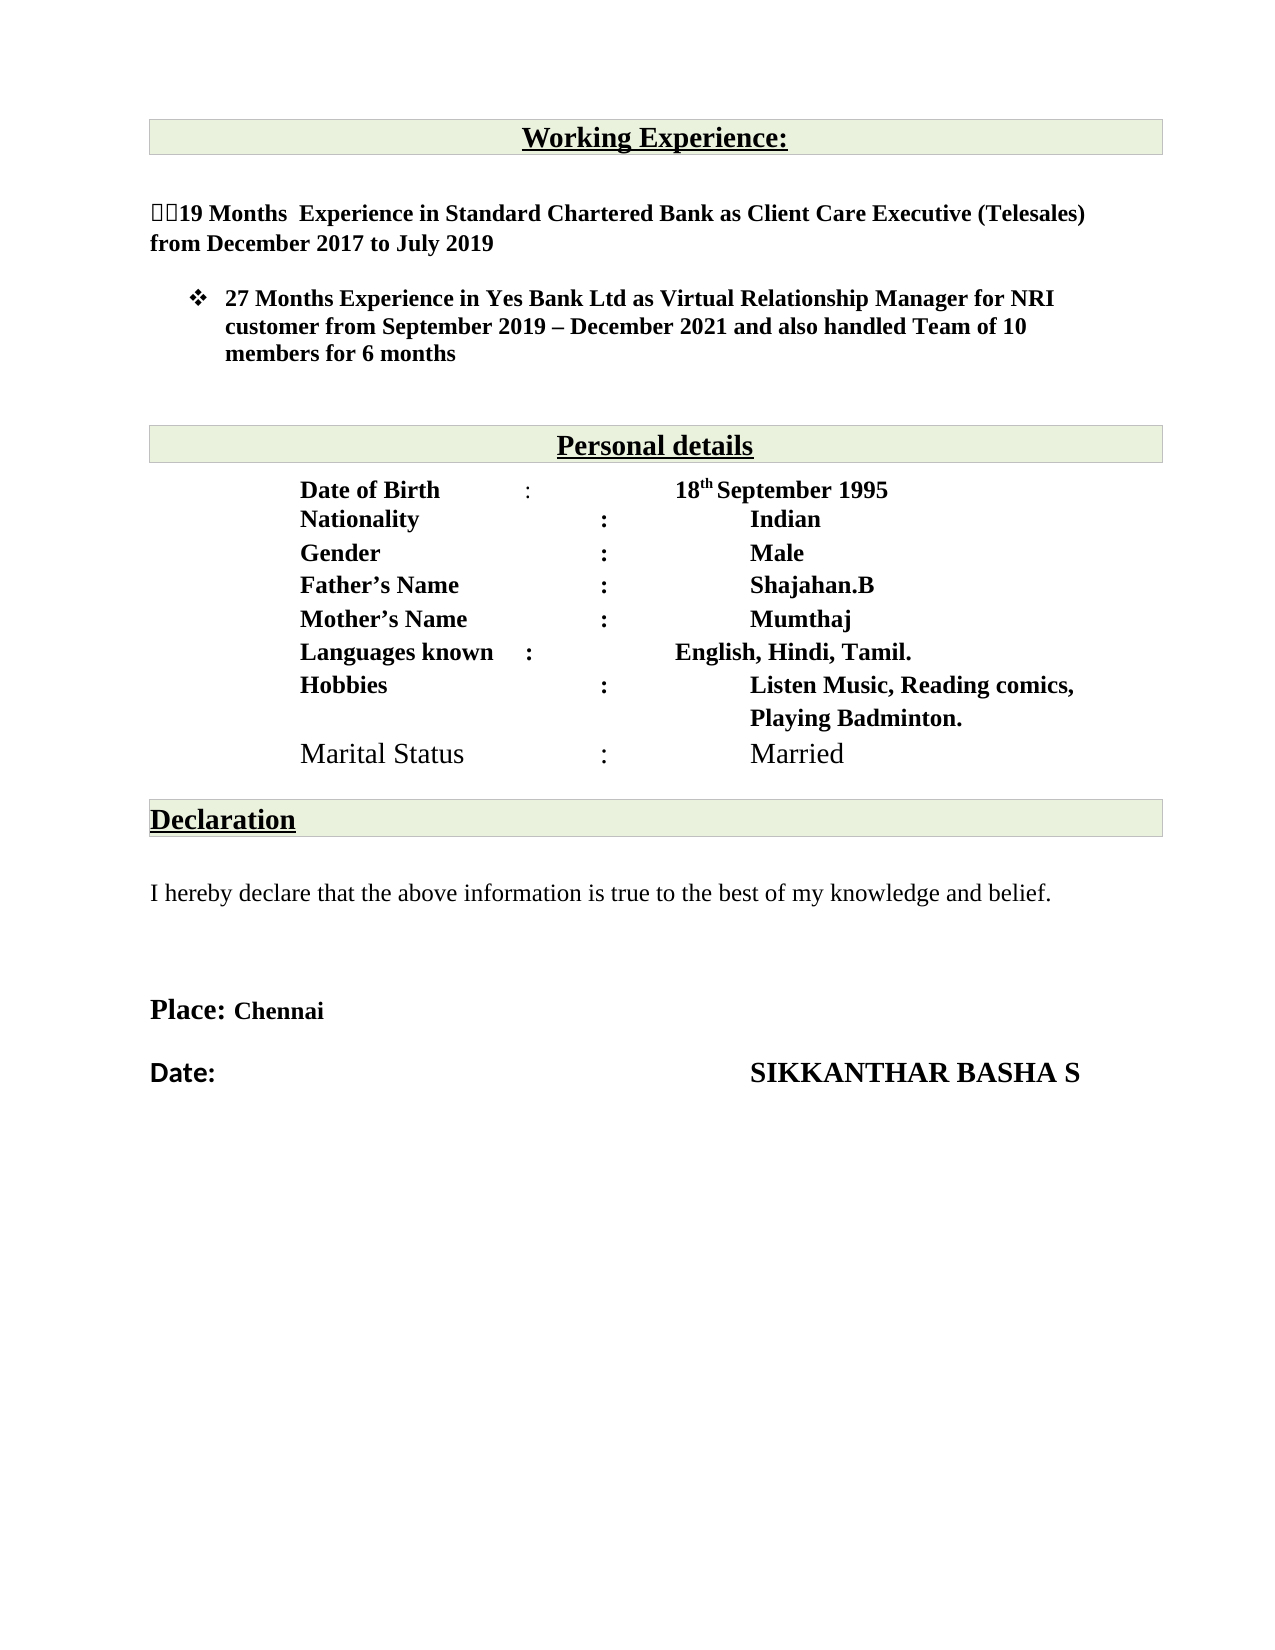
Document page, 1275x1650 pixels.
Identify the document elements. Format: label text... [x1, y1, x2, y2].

text 19 Months Experience in Standard Chartered Bank as Client Care Executive (Telesales) from December 2017 to July 2019 [150, 196, 1125, 256]
subtitle Working Experience: [150, 120, 1162, 154]
text Place: Chennai [150, 992, 1159, 1026]
text Marital Status : Married [225, 736, 1125, 769]
text Date: SIKKANTHAR BASHA S [150, 1054, 1125, 1090]
list 27 Months Experience in Yes Bank Ltd as Virtual Relationship Manager for NRI customer from September 2019 – December 2021 and also handled Team of 10 members for 6 months [187, 284, 1125, 367]
text Mother’s Name : Mumthaj [225, 604, 1125, 632]
text Languages known : English, Hindi, Tamil. [225, 637, 1125, 665]
text Nationality : Indian [225, 504, 1125, 533]
text Gender : Male [225, 538, 1125, 566]
subtitle Declaration [150, 800, 1162, 836]
text Playing Badminton. [300, 703, 1125, 731]
text Date of Birth : 18th September 1995 [225, 475, 1159, 504]
text Father’s Name : Shajahan.B [225, 571, 1125, 599]
text I hereby declare that the above information is true to the best of my knowledge and belief. [150, 878, 1125, 907]
subtitle Personal details [150, 426, 1162, 462]
text Hobbies : Listen Music, Reading comics, [300, 670, 1125, 698]
